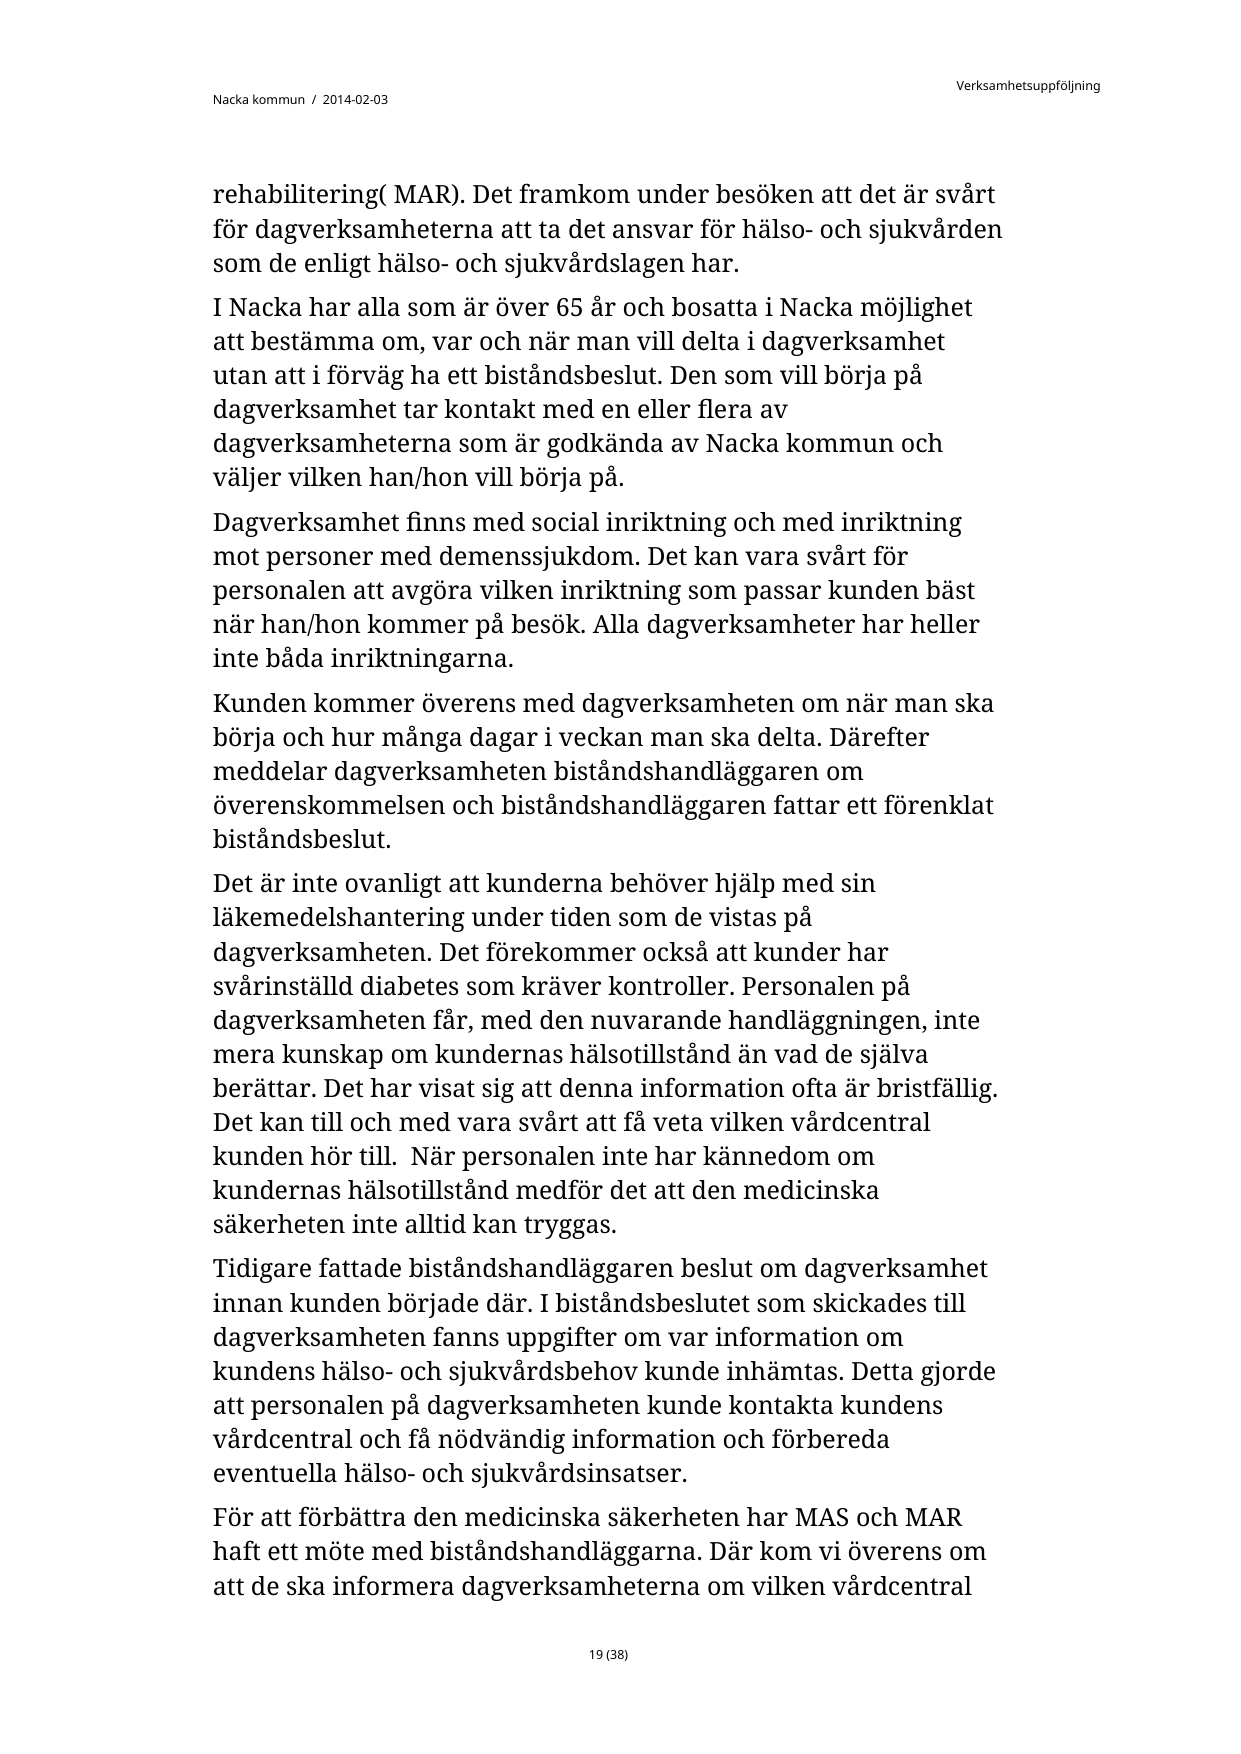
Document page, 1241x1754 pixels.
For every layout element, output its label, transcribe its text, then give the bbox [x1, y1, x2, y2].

text Kunden kommer överens med dagverksamheten om när man ska börja och hur många dagar i veckan man ska delta. Därefter meddelar dagverksamheten biståndshandläggaren om överenskommelsen och biståndshandläggaren fattar ett förenklat biståndsbeslut. [213, 685, 1004, 856]
text I Nacka har alla som är över 65 år och bosatta i Nacka möjlighet att bestämma om, var och när man vill delta i dagverksamhet utan att i förväg ha ett biståndsbeslut. Den som vill börja på dagverksamhet tar kontakt med en eller flera av dagverksamheterna som är godkända av Nacka kommun och väljer vilken han/hon vill börja på. [213, 290, 1004, 494]
text Det är inte ovanligt att kunderna behöver hjälp med sin läkemedelshantering under tiden som de vistas på dagverksamheten. Det förekommer också att kunder har svårinställd diabetes som kräver kontroller. Personalen på dagverksamheten får, med den nuvarande handläggningen, inte mera kunskap om kundernas hälsotillstånd än vad de själva berättar. Det har visat sig att denna information ofta är bristfällig. Det kan till och med vara svårt att få veta vilken vårdcentral kunden hör till. När personalen inte har kännedom om kundernas hälsotillstånd medför det att den medicinska säkerheten inte alltid kan tryggas. [213, 866, 1004, 1241]
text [213, 177, 1004, 279]
text Tidigare fattade biståndshandläggaren beslut om dagverksamhet innan kunden började där. I biståndsbeslutet som skickades till dagverksamheten fanns uppgifter om var information om kundens hälso- och sjukvårdsbehov kunde inhämtas. Detta gjorde att personalen på dagverksamheten kunde kontakta kundens vårdcentral och få nödvändig information och förbereda eventuella hälso- och sjukvårdsinsatser. [213, 1251, 1004, 1489]
text Dagverksamhet finns med social inriktning och med inriktning mot personer med demenssjukdom. Det kan vara svårt för personalen att avgöra vilken inriktning som passar kunden bäst när han/hon kommer på besök. Alla dagverksamheter har heller inte båda inriktningarna. [213, 504, 1004, 675]
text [213, 1500, 1004, 1602]
